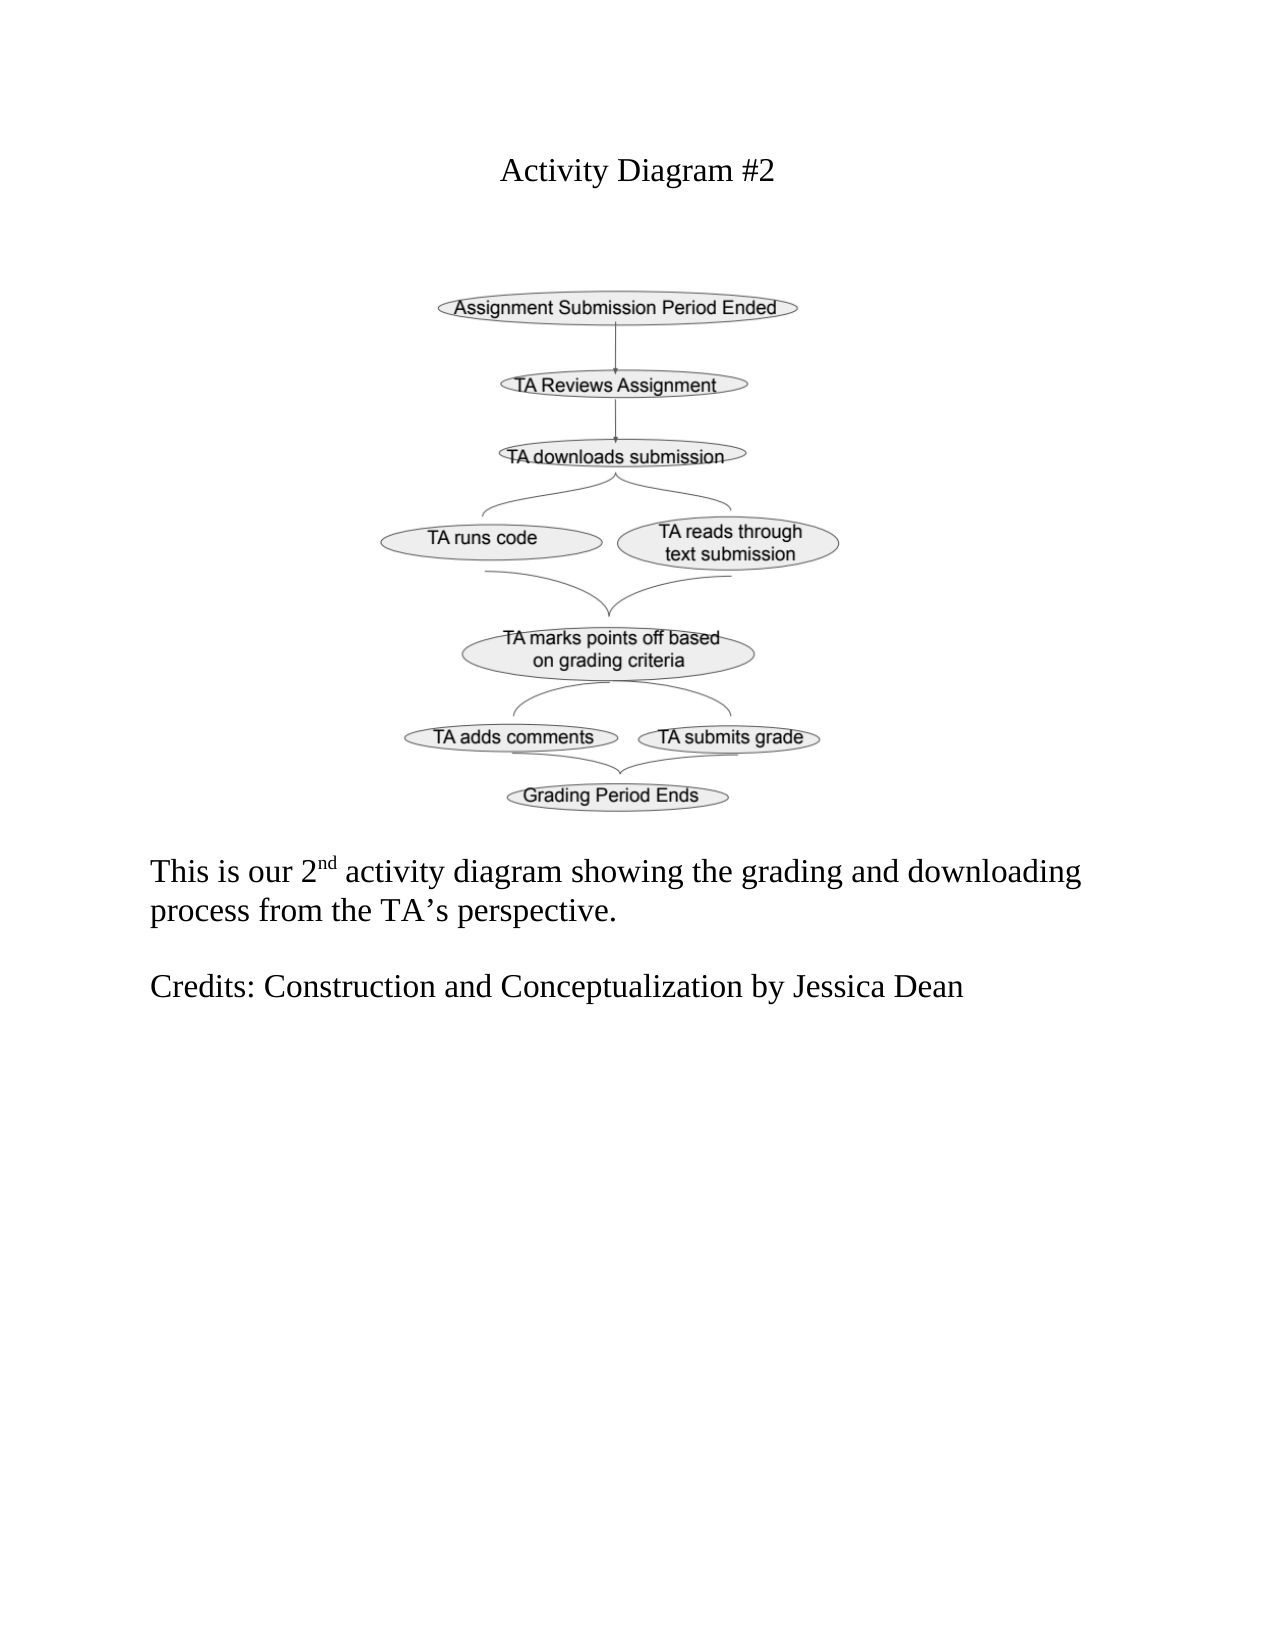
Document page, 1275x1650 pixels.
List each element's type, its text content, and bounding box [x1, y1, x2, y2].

text Activity Diagram #2 [150, 150, 1125, 188]
text This is our 2nd activity diagram showing the grading and downloading process from the TA’s perspective. [150, 852, 1125, 928]
text Credits: Construction and Conceptualization by Jessica Dean [150, 967, 1125, 1005]
